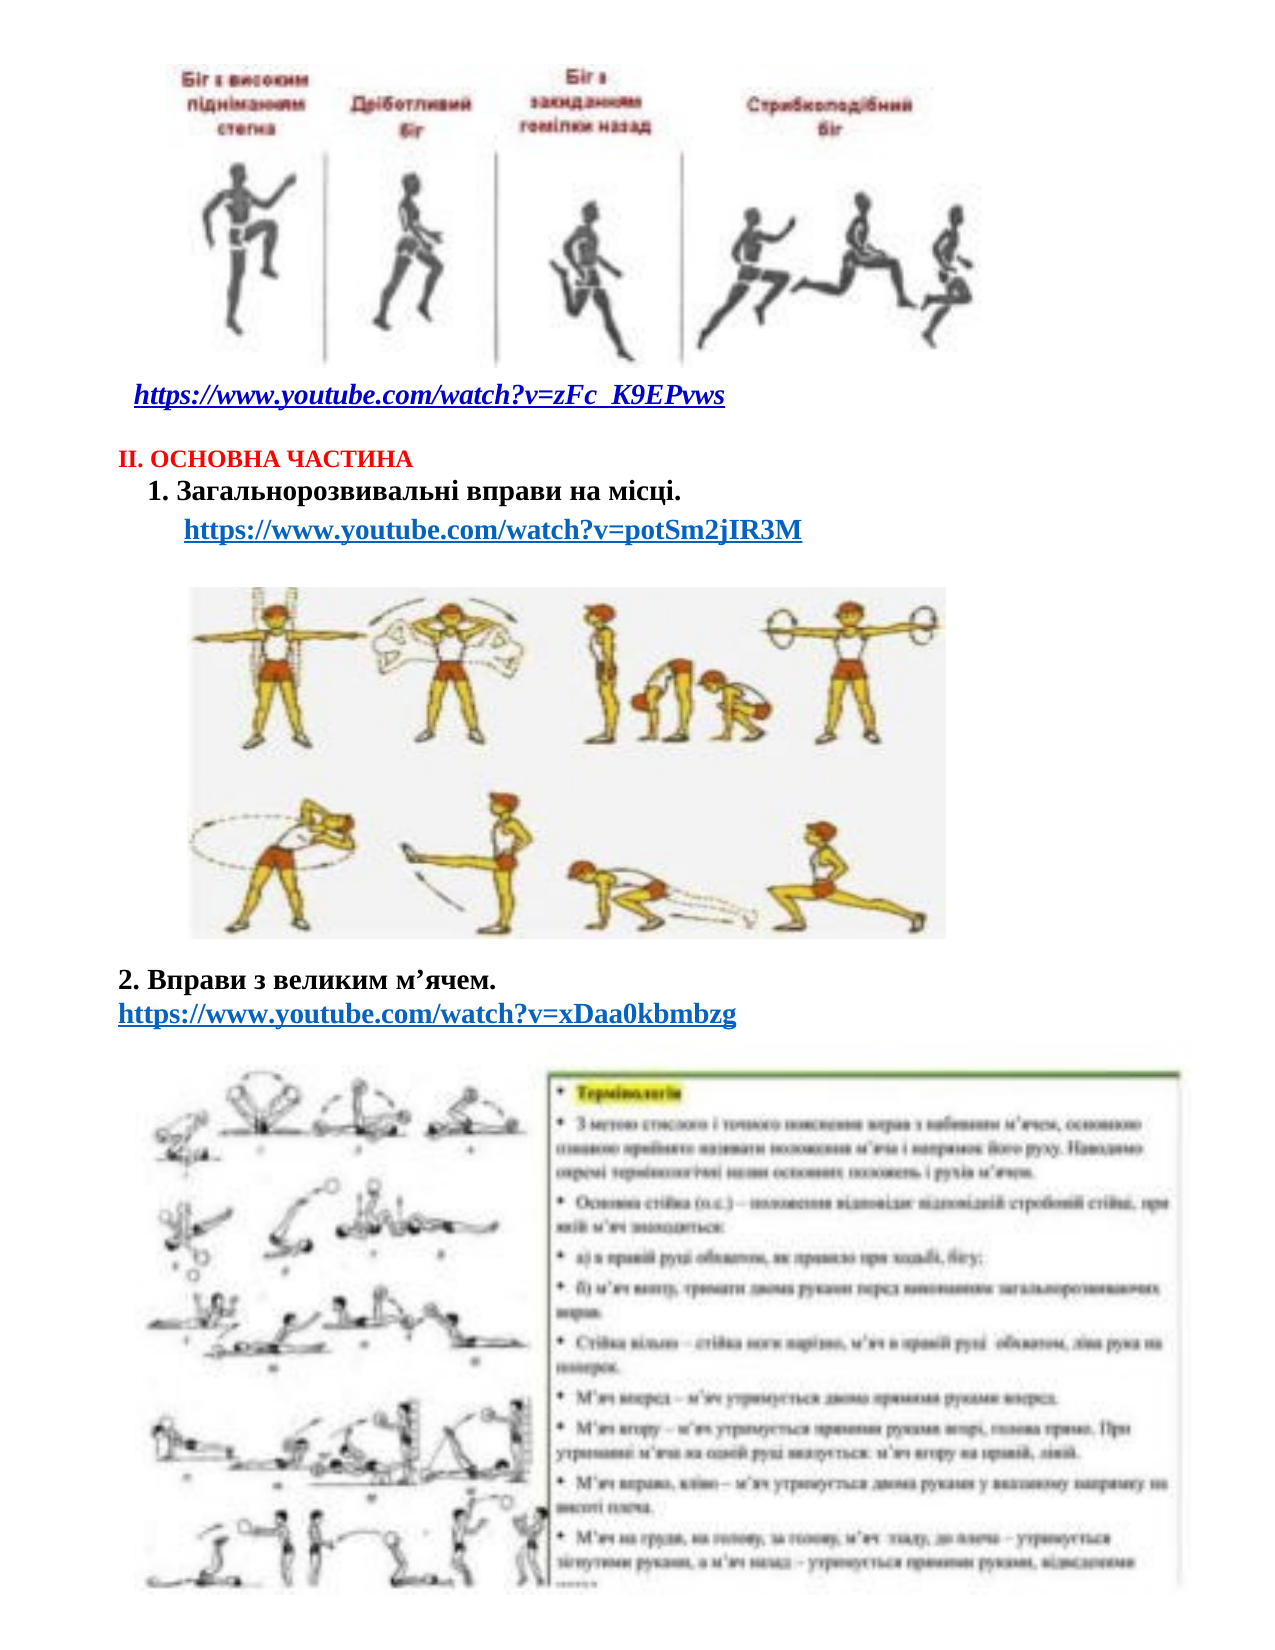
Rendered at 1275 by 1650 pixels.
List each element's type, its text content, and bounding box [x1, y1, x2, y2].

text https://www.youtube.com/watch?v=xDaa0kbmbzg [118, 996, 1208, 1030]
list Вправи з великим м’ячем. [118, 963, 1208, 996]
text ІІ. ОСНОВНА ЧАСТИНА [118, 444, 1208, 473]
picture [134, 1042, 1192, 1595]
text https://www.youtube.com/watch?v=zFc_K9EPvws [134, 377, 1208, 411]
picture [165, 64, 982, 368]
picture [187, 588, 946, 939]
list Загальнорозвивальні вправи на місці. https://www.youtube.com/watch?v=potSm2jIR3M [147, 473, 812, 545]
